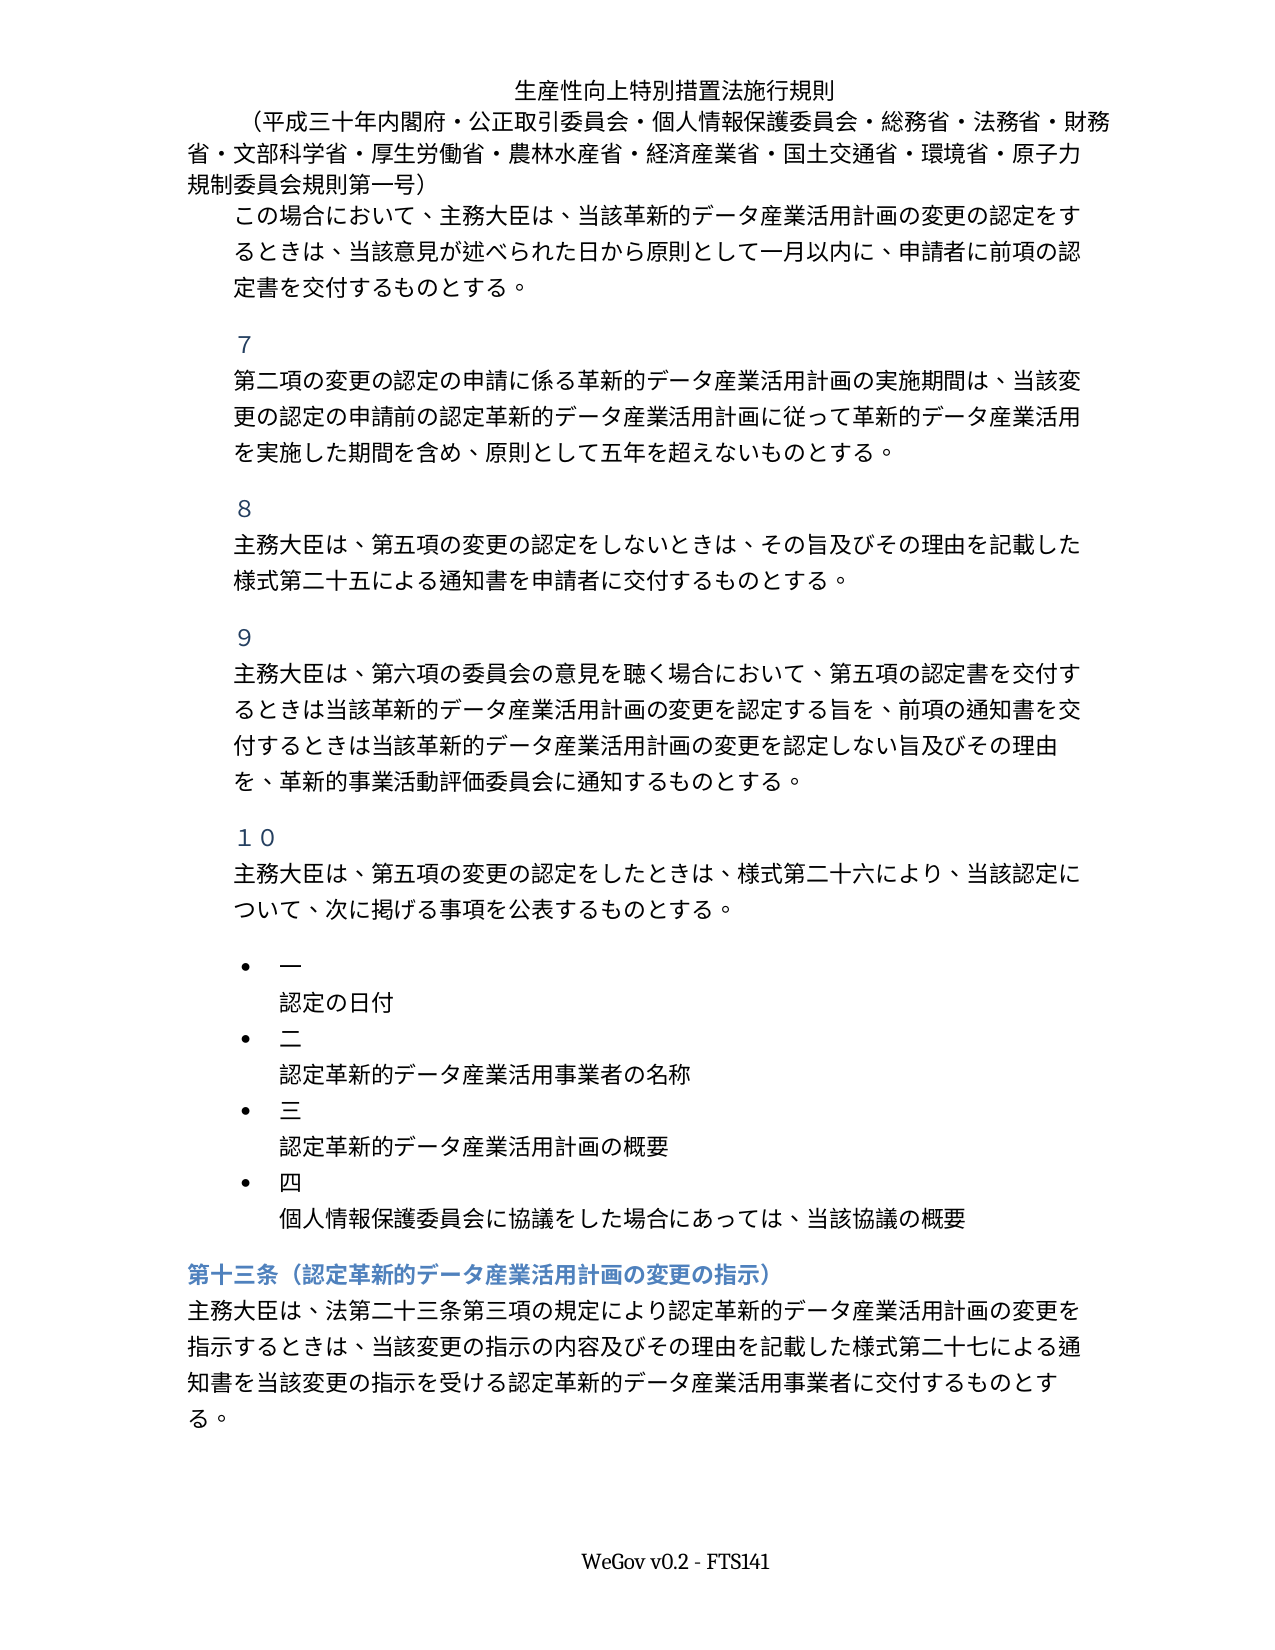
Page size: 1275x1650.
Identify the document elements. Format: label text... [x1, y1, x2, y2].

subtitle 第十三条（認定革新的データ産業活用計画の変更の指示） [187, 1259, 1087, 1291]
list 三 認定革新的データ産業活用計画の概要 [242, 1095, 1087, 1162]
text 主務大臣は、法第二十三条第三項の規定により認定革新的データ産業活用計画の変更を指示するときは、当該変更の指示の内容及びその理由を記載した様式第二十七による通知書を当該変更の指示を受ける認定革新的データ産業活用事業者に交付するものとする。 [187, 1295, 1087, 1434]
text 第二項の変更の認定の申請に係る革新的データ産業活用計画の実施期間は、当該変更の認定の申請前の認定革新的データ産業活用計画に従って革新的データ産業活用を実施した期間を含め、原則として五年を超えないものとする。 [233, 364, 1087, 468]
list 四 個人情報保護委員会に協議をした場合にあっては、当該協議の概要 [242, 1167, 1087, 1234]
list 一 認定の日付 [242, 951, 1087, 1018]
text 主務大臣は、第五項の変更の認定をしたときは、様式第二十六により、当該認定について、次に掲げる事項を公表するものとする。 [233, 858, 1087, 926]
text 主務大臣は、第五項の変更の認定をしないときは、その旨及びその理由を記載した様式第二十五による通知書を申請者に交付するものとする。 [233, 529, 1087, 596]
list 二 認定革新的データ産業活用事業者の名称 [242, 1023, 1087, 1090]
subtitle １０ [233, 822, 1087, 854]
subtitle ９ [233, 622, 1087, 653]
text 主務大臣は、第六項の委員会の意見を聴く場合において、第五項の認定書を交付するときは当該革新的データ産業活用計画の変更を認定する旨を、前項の通知書を交付するときは当該革新的データ産業活用計画の変更を認定しない旨及びその理由を、革新的事業活動評価委員会に通知するものとする。 [233, 658, 1087, 797]
subtitle ８ [233, 493, 1087, 524]
subtitle ７ [233, 329, 1087, 360]
